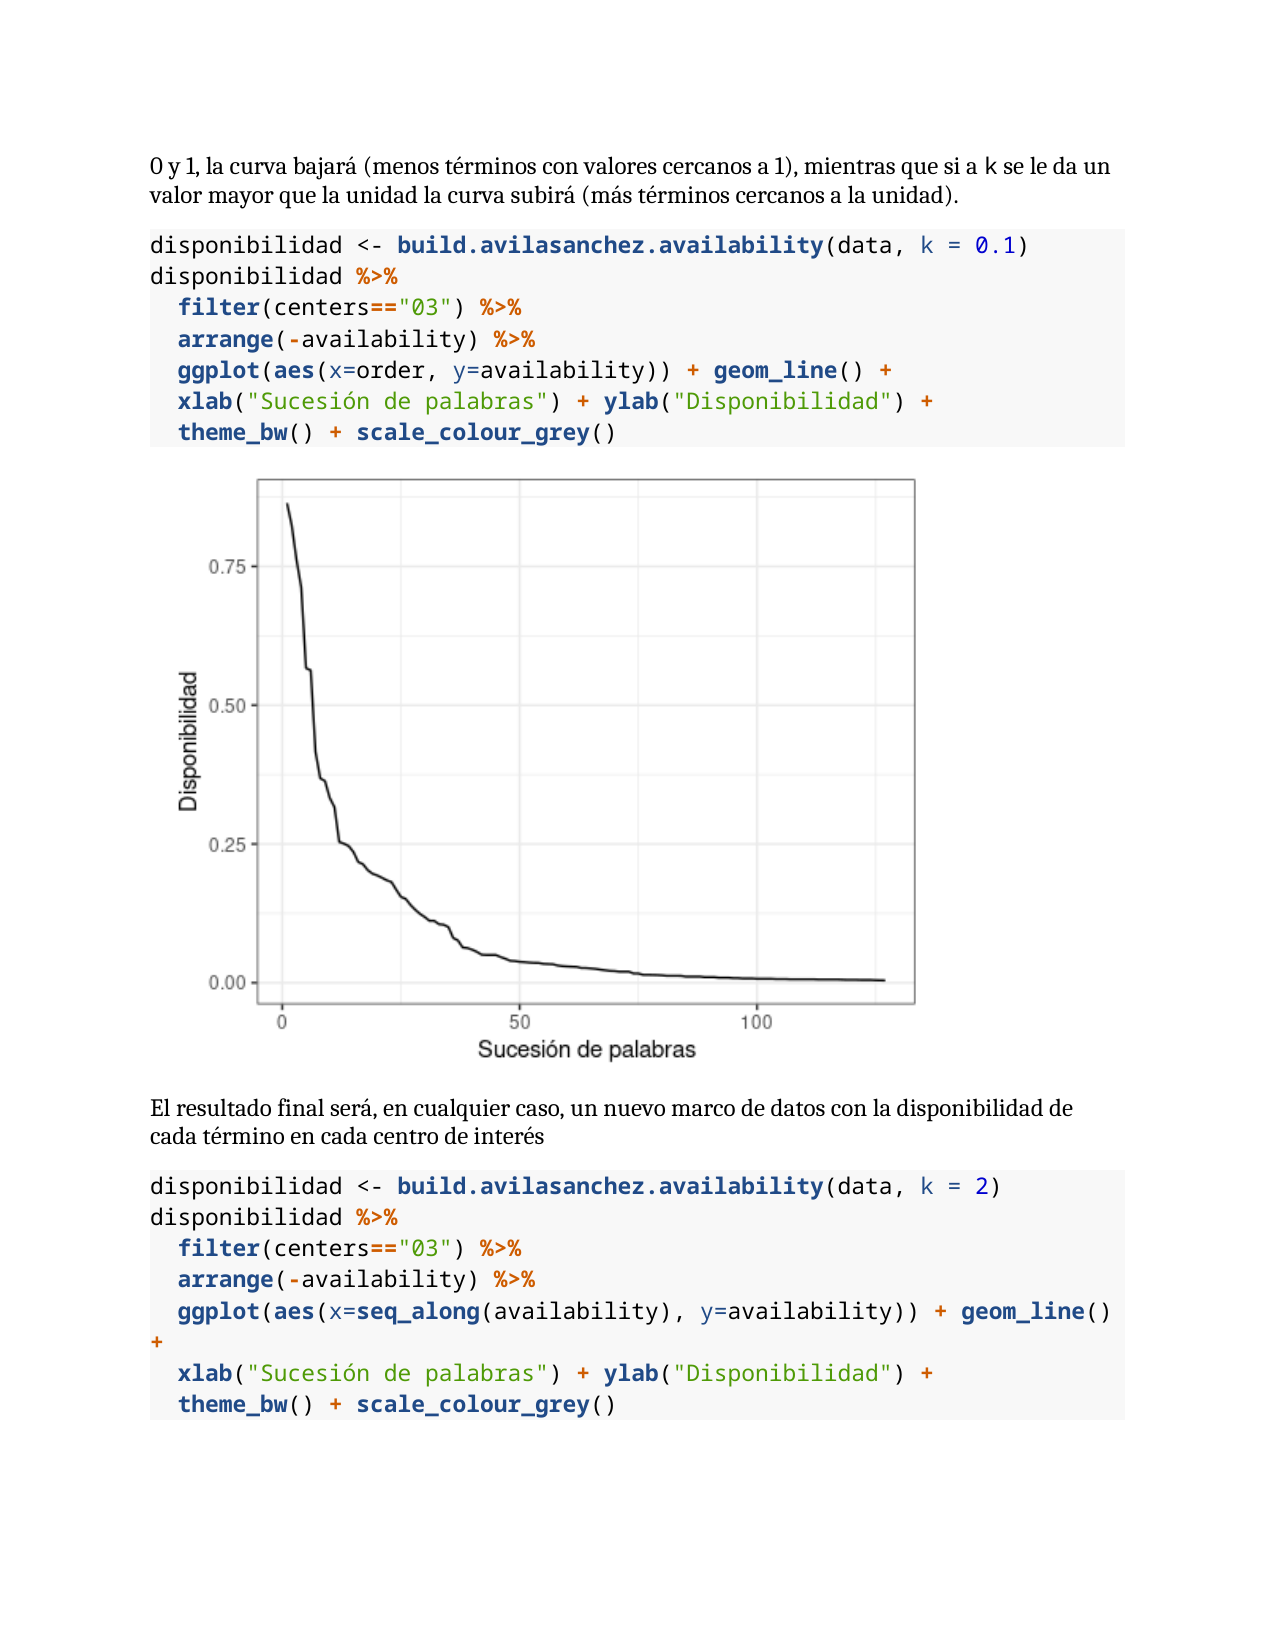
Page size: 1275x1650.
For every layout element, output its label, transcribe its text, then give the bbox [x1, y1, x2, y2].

picture [168, 468, 927, 1075]
text disponibilidad <- build.avilasanchez.availability(data, k = 2) disponibilidad %>% filter(centers=="03") %>% arrange(-availability) %>% ggplot(aes(x=seq_along(availability), y=availability)) + geom_line() + xlab("Sucesión de palabras") + ylab("Disponibilidad") + theme_bw() + scale_colour_grey() [150, 1170, 1125, 1420]
text El resultado final será, en cualquier caso, un nuevo marco de datos con la disponibilidad de cada término en cada centro de interés [150, 1093, 1125, 1151]
text disponibilidad <- build.avilasanchez.availability(data, k = 0.1) disponibilidad %>% filter(centers=="03") %>% arrange(-availability) %>% ggplot(aes(x=order, y=availability)) + geom_line() + xlab("Sucesión de palabras") + ylab("Disponibilidad") + theme_bw() + scale_colour_grey() [150, 229, 1125, 447]
